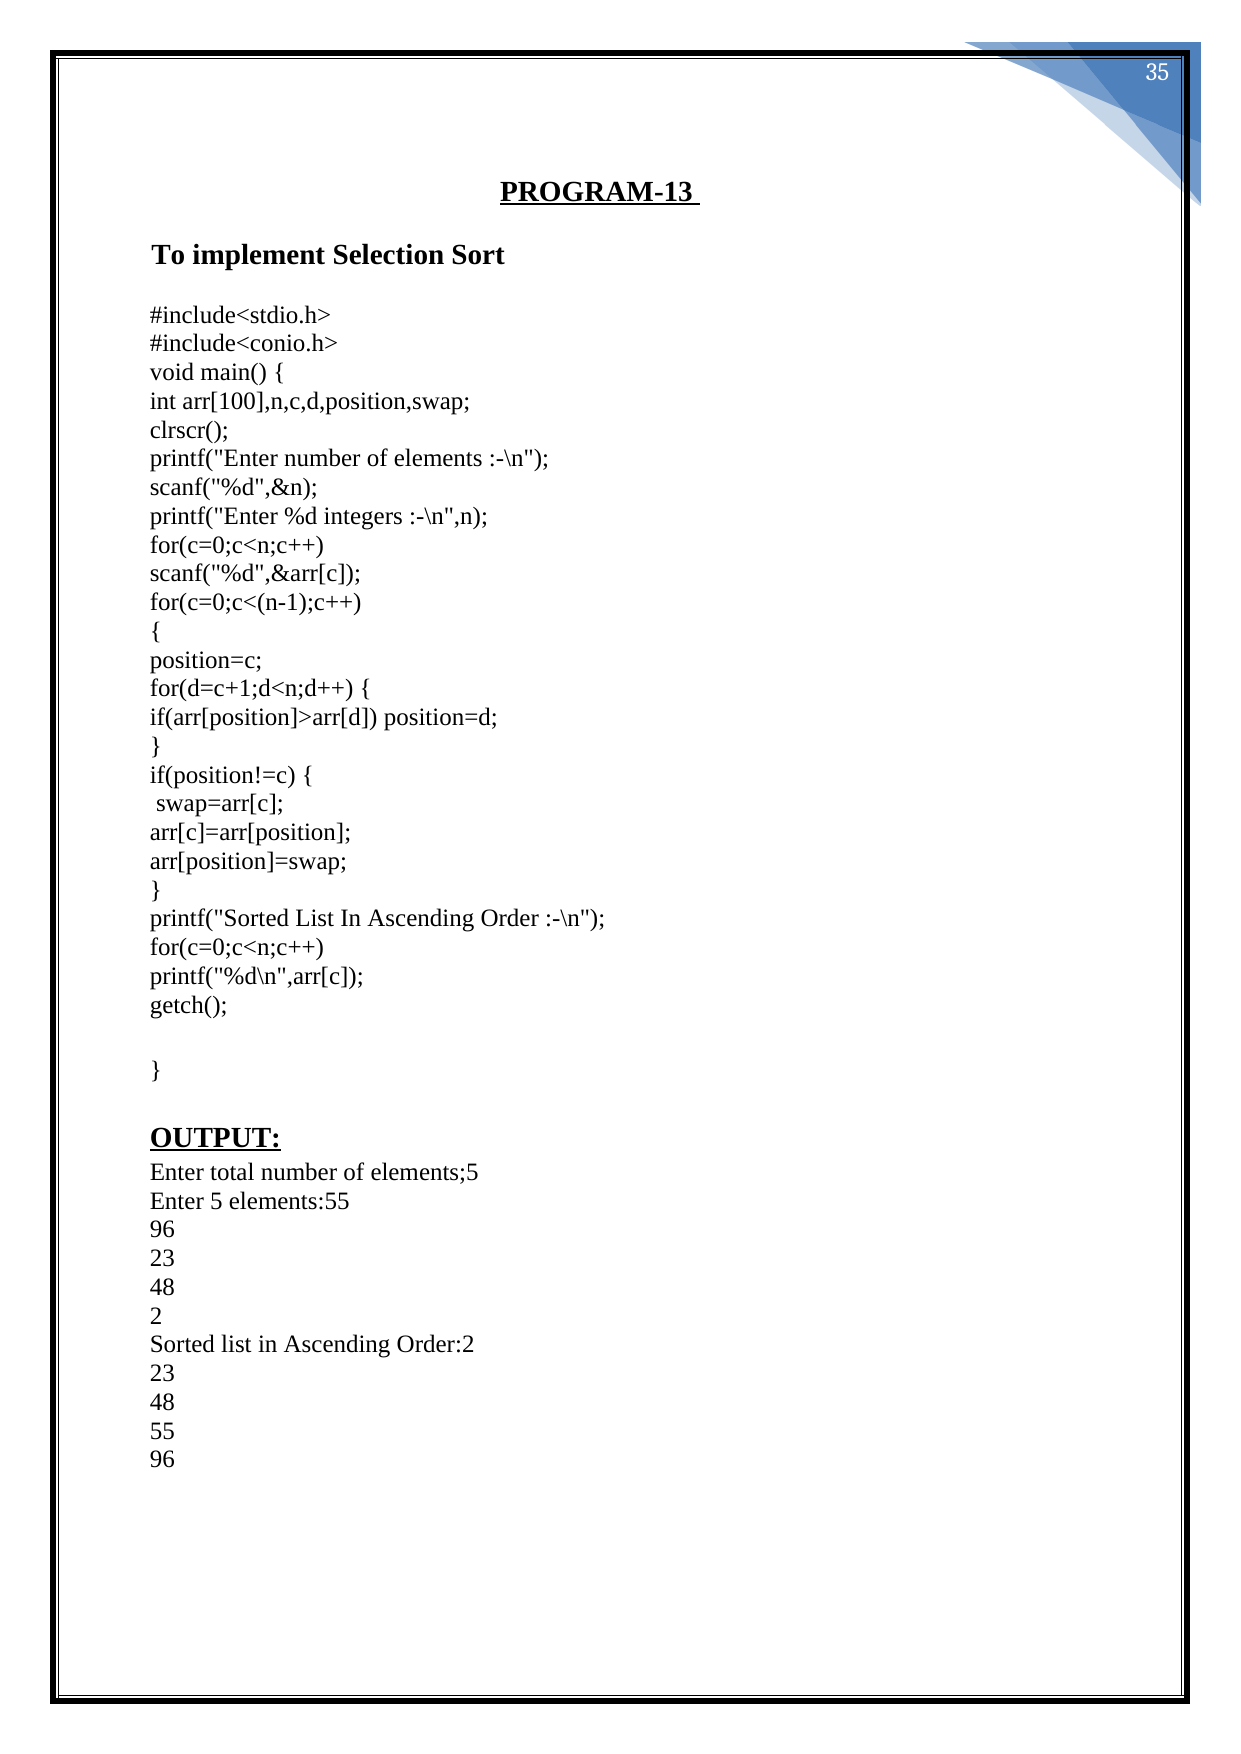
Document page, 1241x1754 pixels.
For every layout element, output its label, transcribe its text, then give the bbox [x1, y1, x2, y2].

text printf("Enter %d integers :-\n",n); [149, 501, 1011, 530]
text } [149, 875, 813, 903]
text scanf("%d",&n); [149, 472, 1011, 501]
text printf("%d\n",arr[c]); [149, 961, 1067, 990]
text To implement Selection Sort [151, 237, 1165, 271]
text for(c=0;c<n;c++) [149, 932, 1067, 961]
text #include<conio.h> [149, 328, 801, 357]
text void main() { [149, 357, 801, 386]
text } [149, 1055, 702, 1084]
text 2 [149, 1301, 1011, 1329]
text #include<stdio.h> [149, 300, 801, 328]
text getch(); [149, 990, 702, 1018]
text PROGRAM-13 [351, 174, 1165, 208]
text OUTPUT: [149, 1120, 913, 1154]
picture [963, 42, 1201, 206]
text for(c=0;c<n;c++) [149, 530, 1011, 558]
text swap=arr[c]; [149, 788, 813, 817]
text for(d=c+1;d<n;d++) { [149, 673, 1011, 702]
text for(c=0;c<(n-1);c++) [149, 587, 1011, 616]
text arr[c]=arr[position]; [149, 817, 813, 846]
text Enter total number of elements;5 [149, 1157, 949, 1186]
text 96 [149, 1214, 1011, 1243]
text } [149, 731, 840, 760]
text if(arr[position]>arr[d]) position=d; [149, 702, 840, 731]
text Enter 5 elements:55 [149, 1186, 820, 1214]
text 23 [149, 1358, 1011, 1387]
text int arr[100],n,c,d,position,swap; [149, 386, 1011, 415]
text arr[position]=swap; [149, 846, 813, 875]
text scanf("%d",&arr[c]); [149, 558, 1011, 587]
picture [963, 59, 1181, 206]
text clrscr(); [149, 415, 1011, 443]
text if(position!=c) { [149, 760, 813, 788]
text 96 [149, 1444, 1011, 1473]
text { [149, 616, 1011, 645]
text 55 [149, 1416, 1011, 1444]
text printf("Sorted List In Ascending Order :-\n"); [149, 903, 1067, 932]
text printf("Enter number of elements :-\n"); [149, 443, 1011, 472]
text 48 [149, 1272, 1011, 1301]
text 23 [149, 1243, 1011, 1272]
text 48 [149, 1387, 1011, 1416]
text Sorted list in Ascending Order:2 [149, 1329, 945, 1358]
text position=c; [149, 645, 1011, 673]
